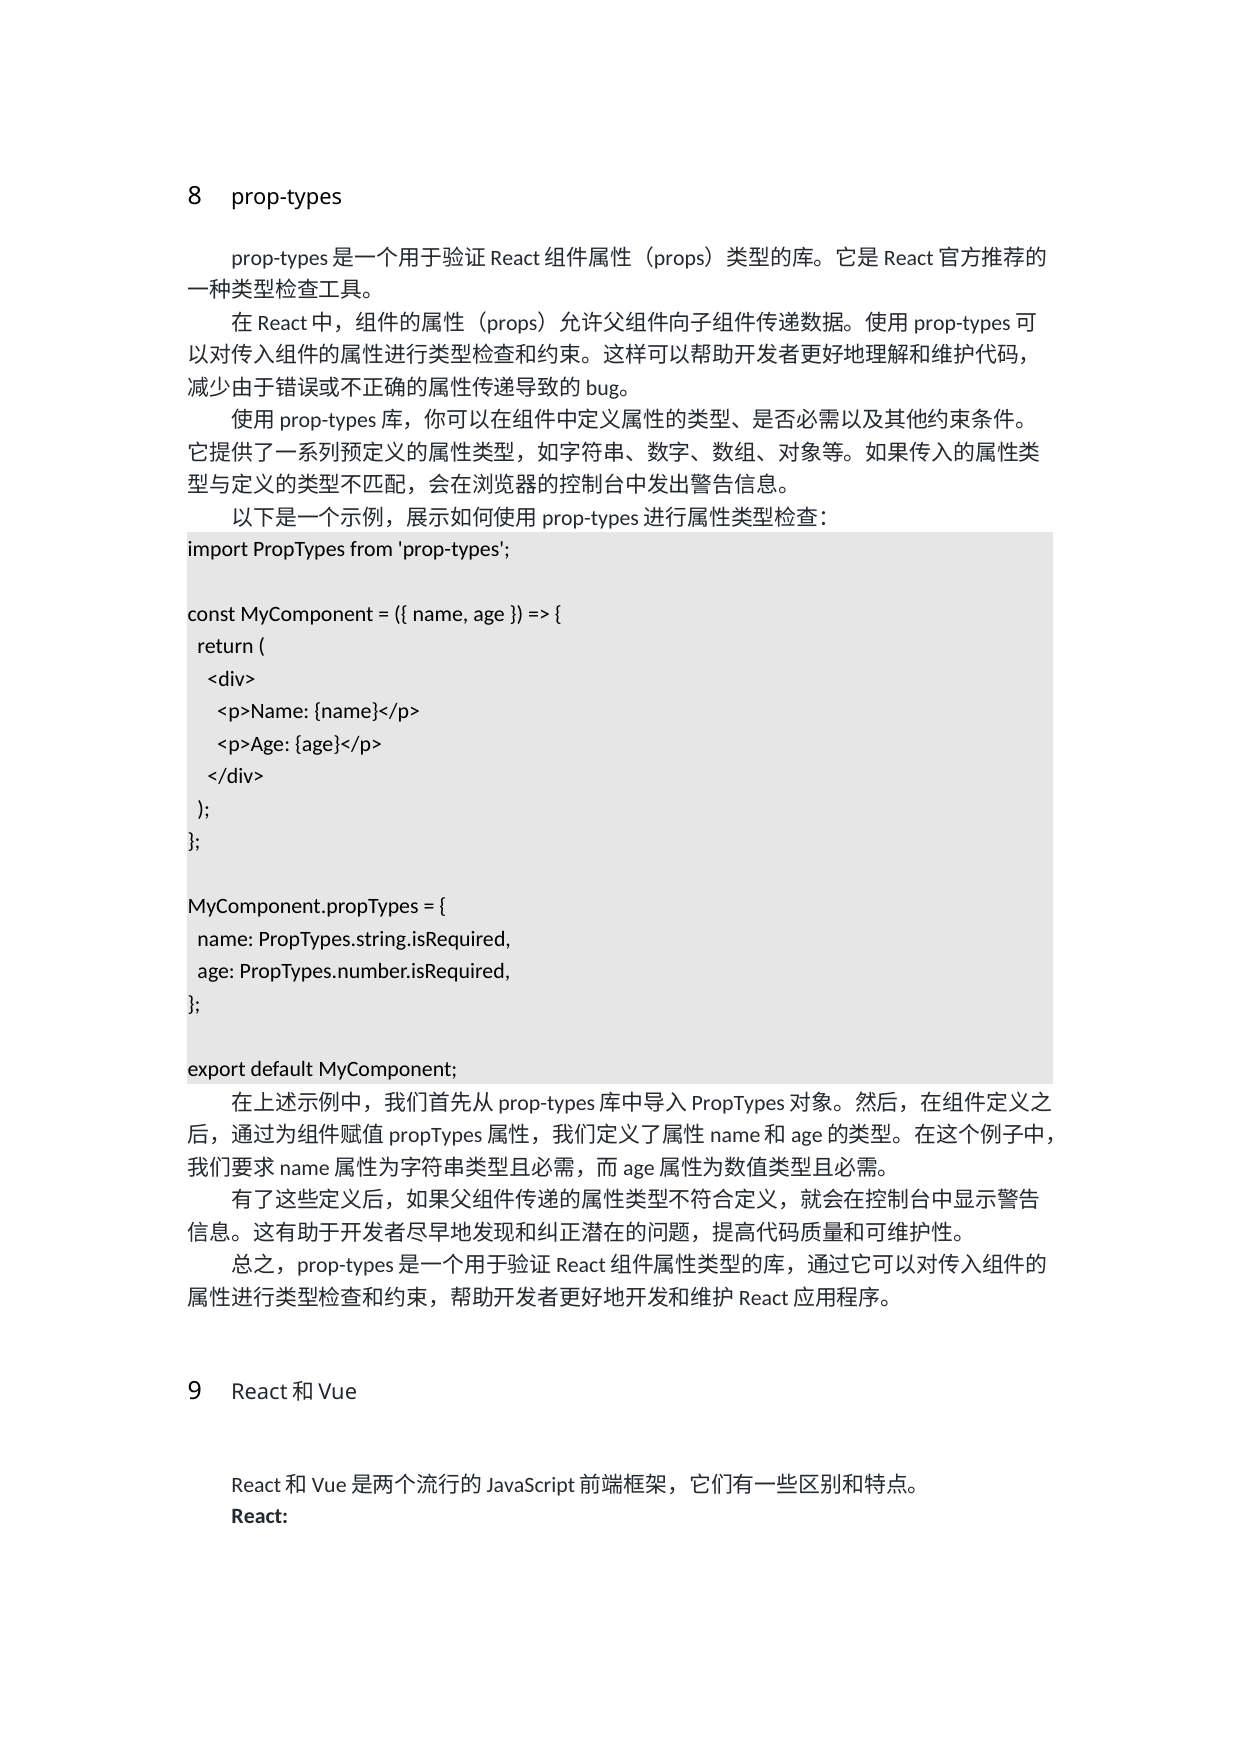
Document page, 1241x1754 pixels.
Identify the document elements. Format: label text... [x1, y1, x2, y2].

text <p>Name: {name}</p> [187, 694, 1053, 727]
text <p>Age: {age}</p> [187, 727, 1053, 759]
text React和Vue是两个流行的JavaScript前端框架，它们有一些区别和特点。 [187, 1467, 1053, 1499]
text 有了这些定义后，如果父组件传递的属性类型不符合定义，就会在控制台中显示警告信息。这有助于开发者尽早地发现和纠正潜在的问题，提高代码质量和可维护性。 [187, 1182, 1053, 1247]
text ); [187, 792, 1053, 824]
text export default MyComponent; [187, 1052, 1053, 1084]
text import PropTypes from 'prop-types'; [187, 532, 1053, 564]
text 总之，prop-types是一个用于验证React组件属性类型的库，通过它可以对传入组件的属性进行类型检查和约束，帮助开发者更好地开发和维护React应用程序。 [187, 1247, 1053, 1312]
text <div> [187, 662, 1053, 694]
text 在上述示例中，我们首先从prop-types库中导入PropTypes对象。然后，在组件定义之后，通过为组件赋值propTypes属性，我们定义了属性name和age的类型。在这个例子中，我们要求name属性为字符串类型且必需，而age属性为数值类型且必需。 [187, 1084, 1053, 1182]
text 使用prop-types库，你可以在组件中定义属性的类型、是否必需以及其他约束条件。它提供了一系列预定义的属性类型，如字符串、数字、数组、对象等。如果传入的属性类型与定义的类型不匹配，会在浏览器的控制台中发出警告信息。 [187, 402, 1053, 499]
text prop-types是一个用于验证React组件属性（props）类型的库。它是React官方推荐的一种类型检查工具。 [187, 239, 1053, 304]
text age: PropTypes.number.isRequired, [187, 954, 1053, 987]
text MyComponent.propTypes = { [187, 889, 1053, 922]
subtitle React和Vue [187, 1357, 1053, 1422]
subtitle prop-types [187, 162, 1053, 227]
text return ( [187, 629, 1053, 662]
text }; [187, 824, 1053, 857]
text 以下是一个示例，展示如何使用prop-types进行属性类型检查： [187, 499, 1053, 532]
text 在React中，组件的属性（props）允许父组件向子组件传递数据。使用prop-types可以对传入组件的属性进行类型检查和约束。这样可以帮助开发者更好地理解和维护代码，减少由于错误或不正确的属性传递导致的bug。 [187, 304, 1053, 402]
text name: PropTypes.string.isRequired, [187, 922, 1053, 954]
text </div> [187, 759, 1053, 792]
text const MyComponent = ({ name, age }) => { [187, 597, 1053, 629]
text React: [187, 1499, 1053, 1532]
text }; [187, 987, 1053, 1019]
